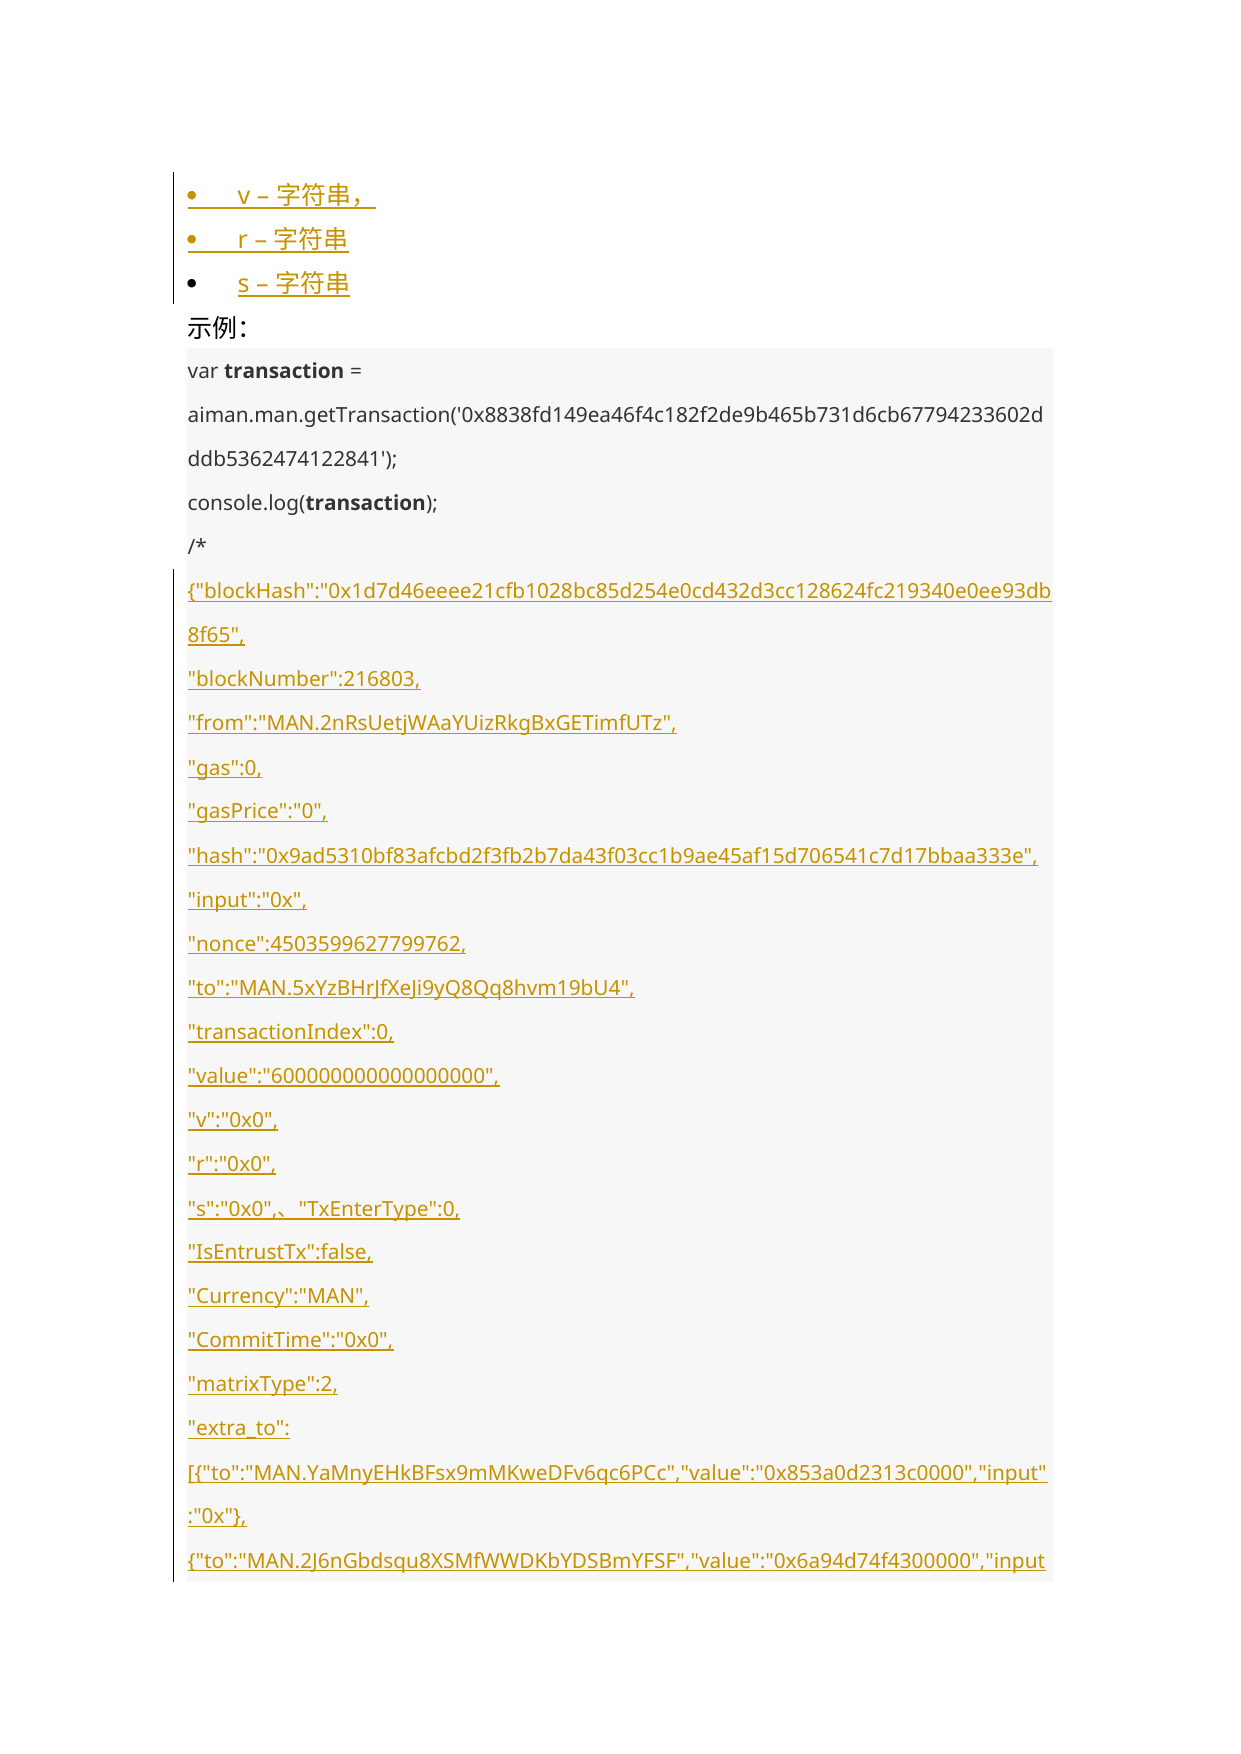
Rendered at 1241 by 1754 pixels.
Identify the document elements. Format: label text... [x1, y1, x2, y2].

text var transaction = aiman.man.getTransaction('0x8838fd149ea46f4c182f2de9b465b731d6cb67794233602dddb5362474122841'); [187, 348, 1053, 480]
text console.log(transaction); [187, 480, 1053, 524]
text 示例： [187, 304, 1053, 348]
text /* [187, 524, 1053, 568]
